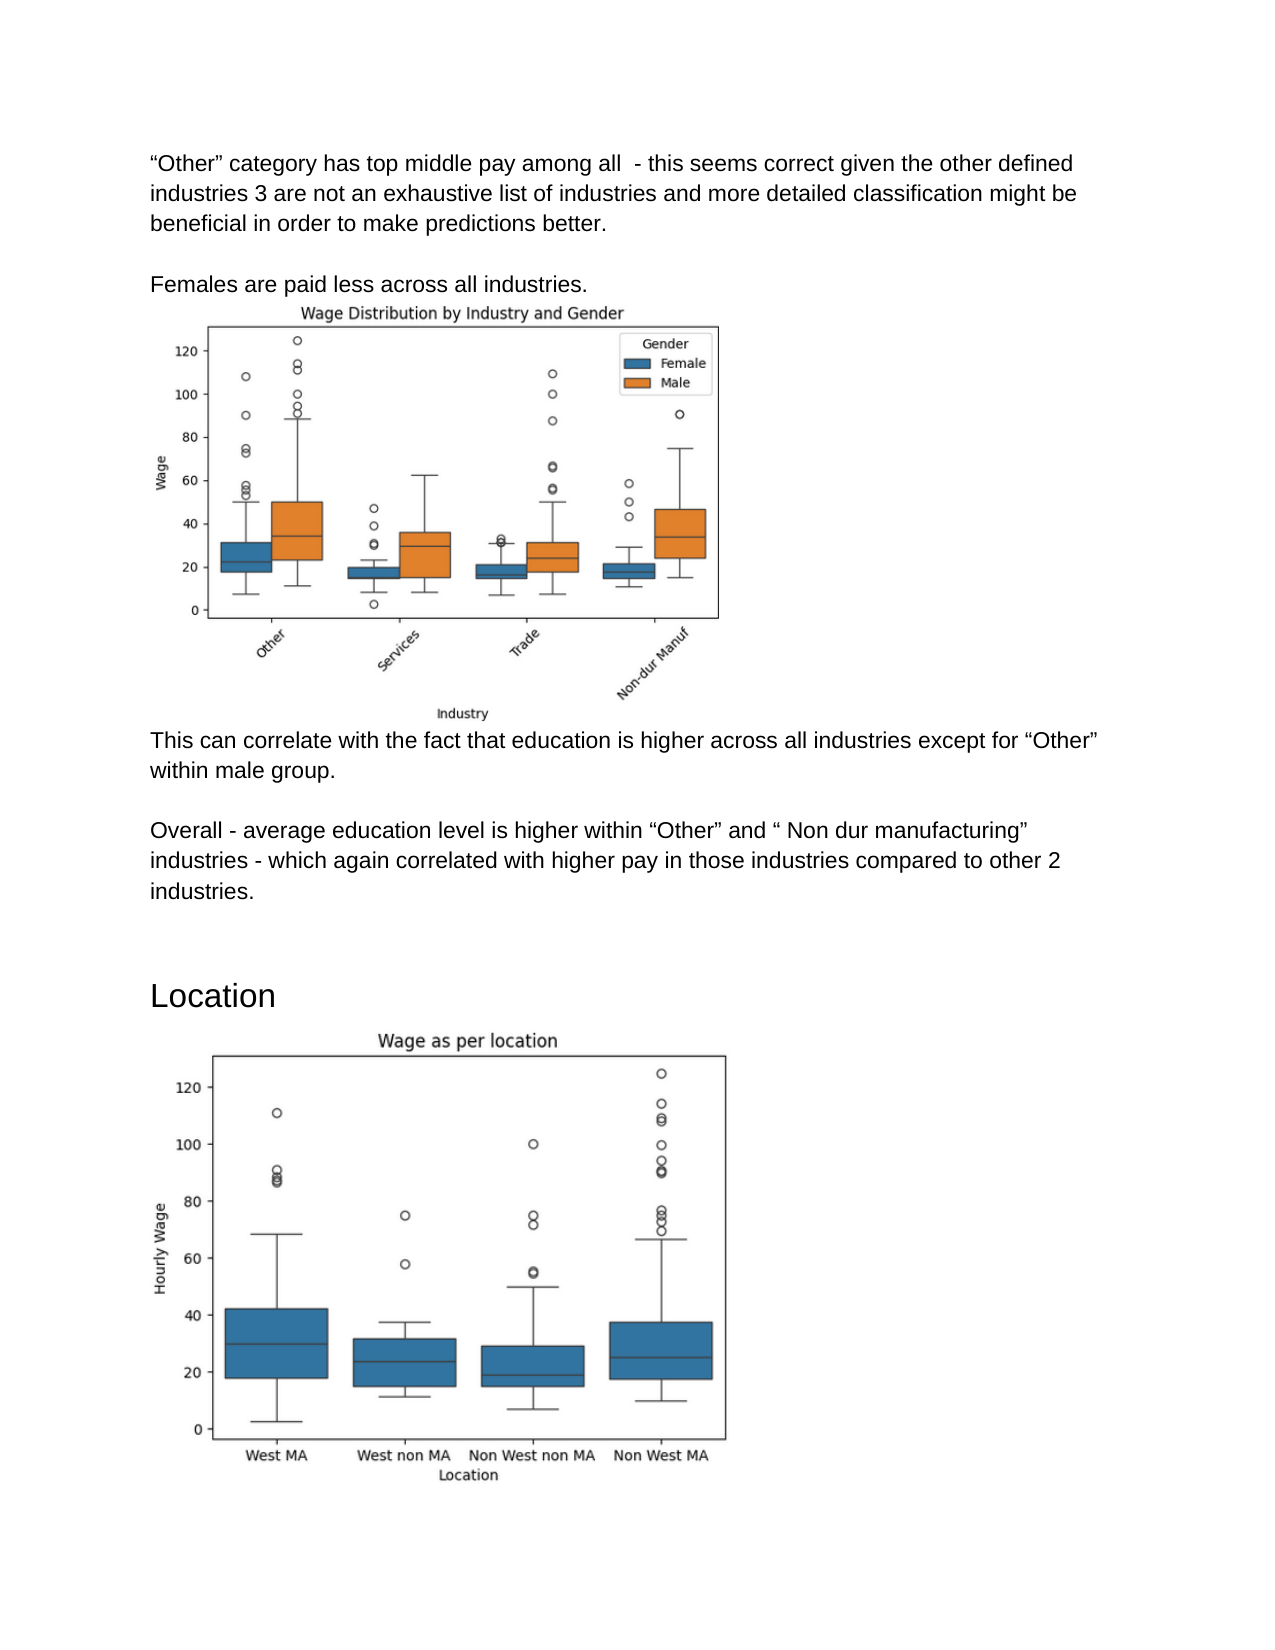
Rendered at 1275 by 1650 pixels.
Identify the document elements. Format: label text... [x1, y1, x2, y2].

text Overall - average education level is higher within “Other” and “ Non dur manufacturing” industries - which again correlated with higher pay in those industries compared to other 2 industries. [150, 817, 1125, 904]
picture [150, 301, 720, 723]
picture [150, 1026, 731, 1488]
text This can correlate with the fact that education is higher across all industries except for “Other” within male group. [150, 727, 1125, 783]
text “Other” category has top middle pay among all - this seems correct given the other defined industries 3 are not an exhaustive list of industries and more detailed classification might be beneficial in order to make predictions better. [150, 150, 1125, 237]
text Females are paid less across all industries. [150, 271, 1125, 297]
subtitle Location [150, 976, 1125, 1014]
